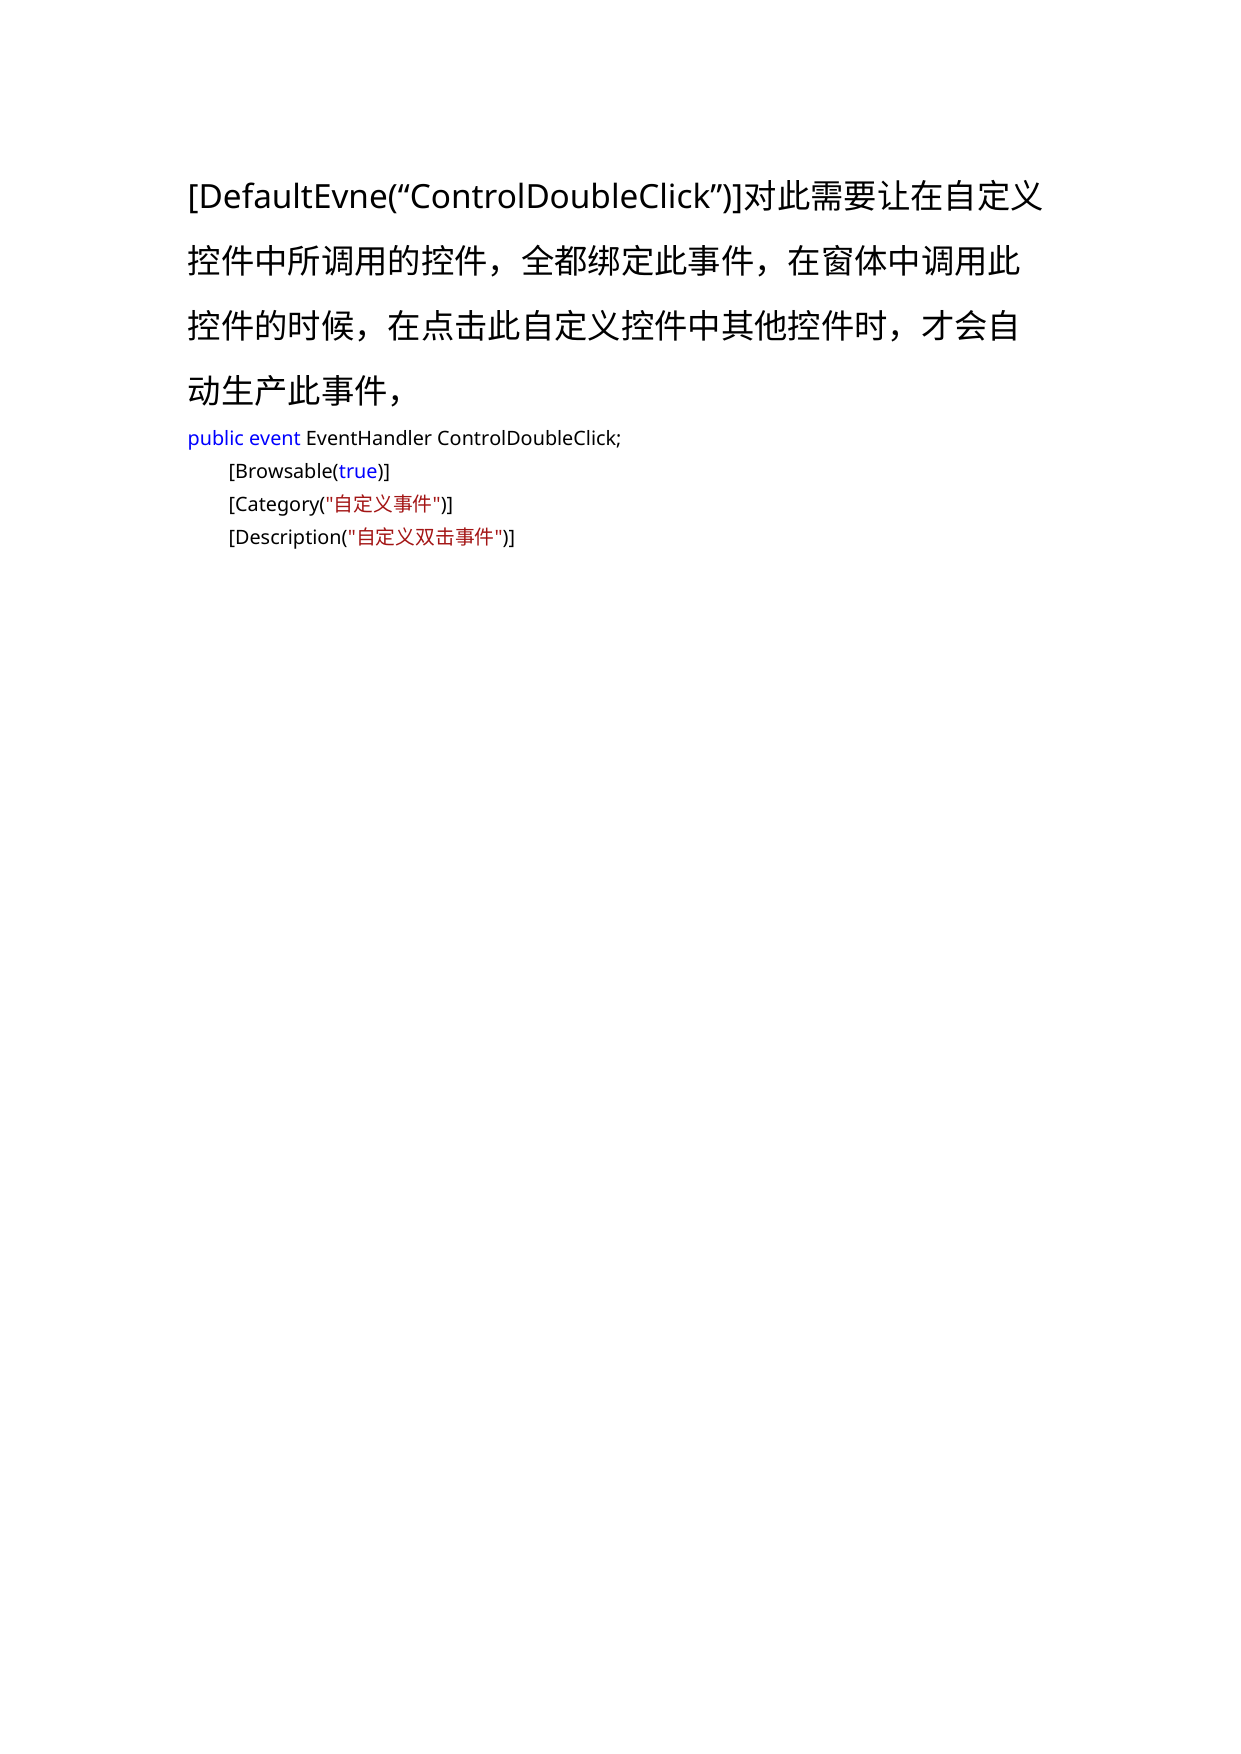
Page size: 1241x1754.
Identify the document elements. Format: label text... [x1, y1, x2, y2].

text [Category("自定义事件")] [187, 487, 1053, 519]
text [Browsable(true)] [187, 454, 1053, 487]
text [Description("自定义双击事件")] [187, 519, 1053, 552]
text public event EventHandler ControlDoubleClick; [187, 422, 1053, 454]
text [187, 162, 1053, 422]
